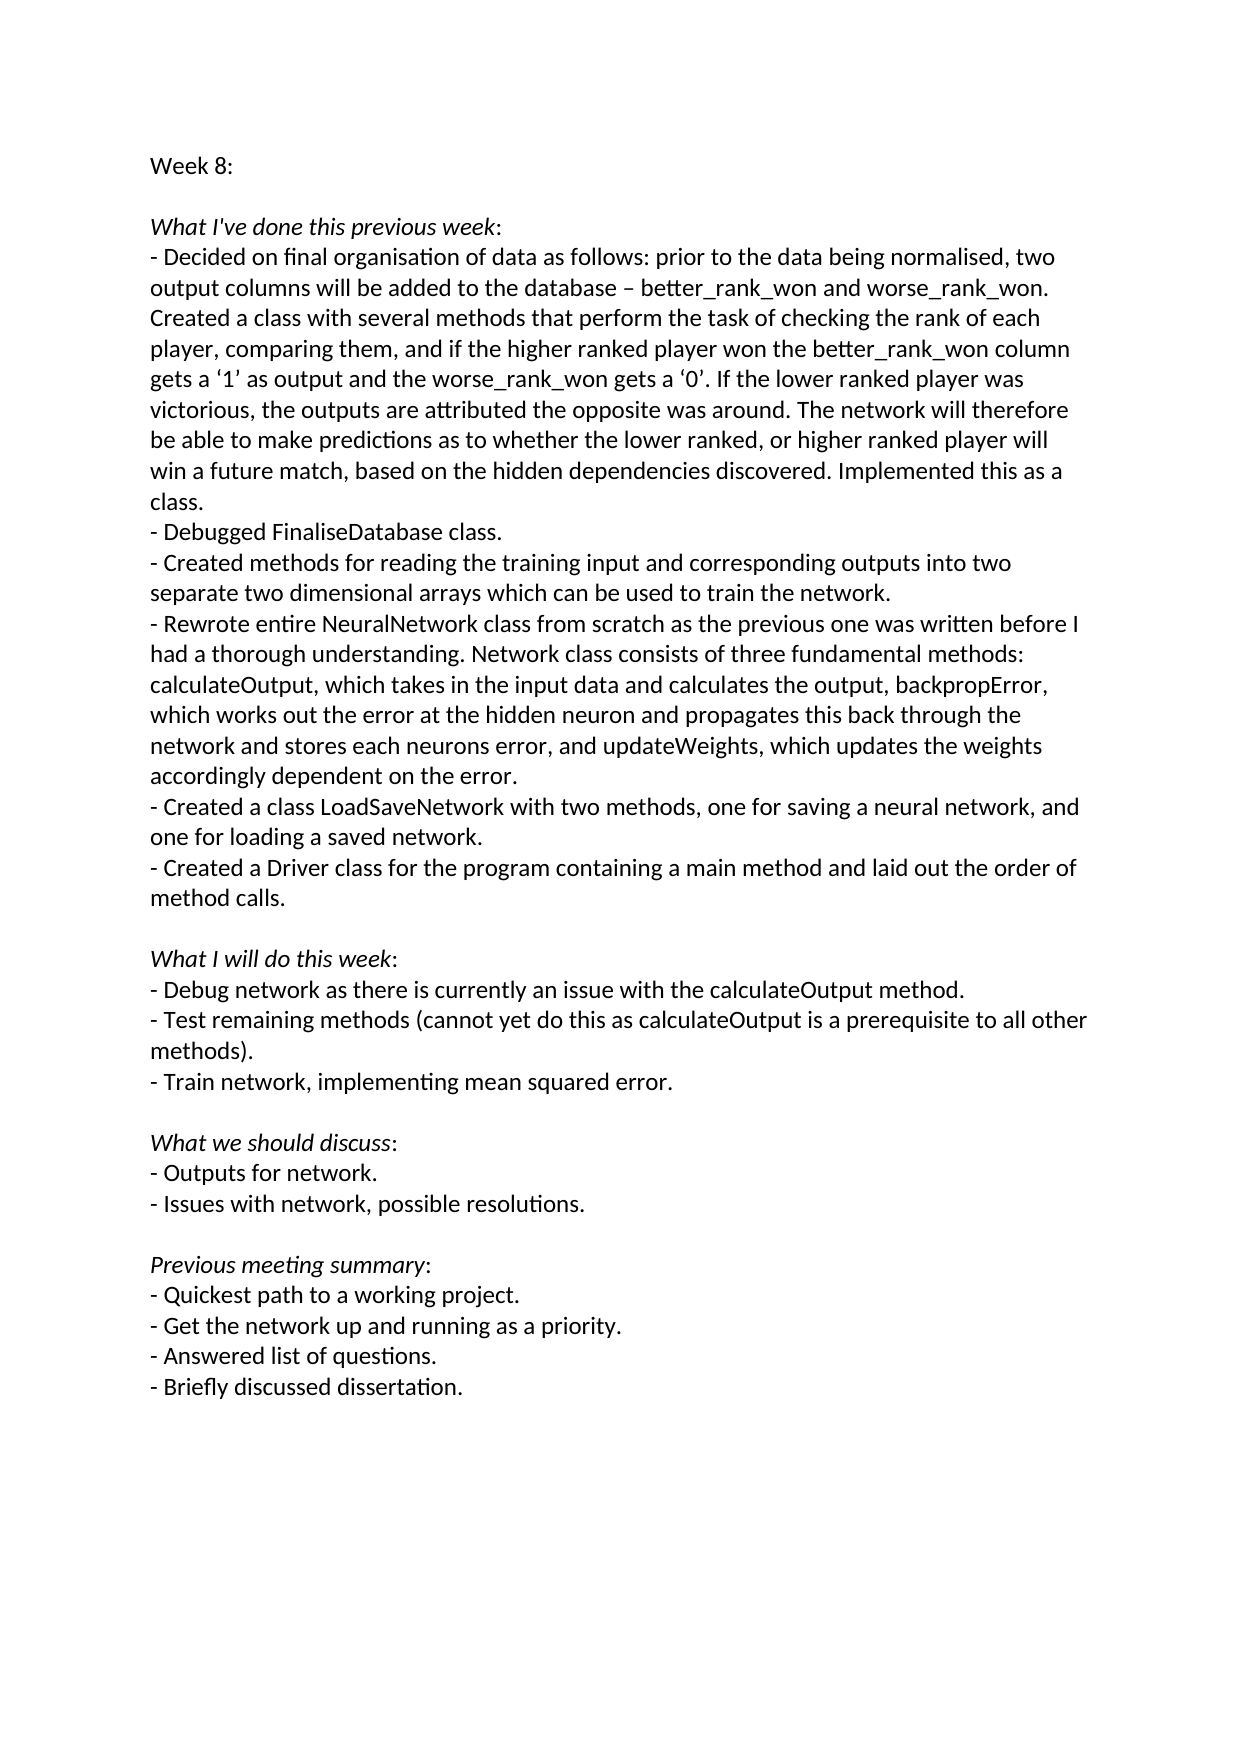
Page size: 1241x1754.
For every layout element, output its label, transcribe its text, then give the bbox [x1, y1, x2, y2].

text - Answered list of questions. [150, 1340, 1090, 1371]
text - Issues with network, possible resolutions. [150, 1188, 1090, 1218]
text - Quickest path to a working project. [150, 1279, 1090, 1310]
text - Rewrote entire NeuralNetwork class from scratch as the previous one was written before I had a thorough understanding. Network class consists of three fundamental methods: calculateOutput, which takes in the input data and calculates the output, backpropError, which works out the error at the hidden neuron and propagates this back through the network and stores each neurons error, and updateWeights, which updates the weights accordingly dependent on the error. [150, 608, 1090, 791]
text - Debugged FinaliseDatabase class. [150, 516, 1090, 547]
text What I will do this week: [150, 943, 1090, 974]
text What we should discuss: [150, 1127, 1090, 1157]
text - Test remaining methods (cannot yet do this as calculateOutput is a prerequisite to all other methods). [150, 1004, 1090, 1066]
text - Created a Driver class for the program containing a main method and laid out the order of method calls. [150, 852, 1090, 913]
text - Train network, implementing mean squared error. [150, 1066, 1090, 1096]
text - Decided on final organisation of data as follows: prior to the data being normalised, two output columns will be added to the database – better_rank_won and worse_rank_won. Created a class with several methods that perform the task of checking the rank of each player, comparing them, and if the higher ranked player won the better_rank_won column gets a ‘1’ as output and the worse_rank_won gets a ‘0’. If the lower ranked player was victorious, the outputs are attributed the opposite was around. The network will therefore be able to make predictions as to whether the lower ranked, or higher ranked player will win a future match, based on the hidden dependencies discovered. Implemented this as a class. [150, 242, 1090, 516]
text - Debug network as there is currently an issue with the calculateOutput method. [150, 974, 1090, 1004]
text - Outputs for network. [150, 1157, 1090, 1188]
text Week 8: [150, 150, 1090, 181]
text What I've done this previous week: [150, 211, 1090, 242]
text - Briefly discussed dissertation. [150, 1371, 1090, 1401]
text - Created a class LoadSaveNetwork with two methods, one for saving a neural network, and one for loading a saved network. [150, 791, 1090, 852]
text Previous meeting summary: [150, 1249, 1090, 1279]
text - Get the network up and running as a priority. [150, 1310, 1090, 1340]
text - Created methods for reading the training input and corresponding outputs into two separate two dimensional arrays which can be used to train the network. [150, 547, 1090, 608]
